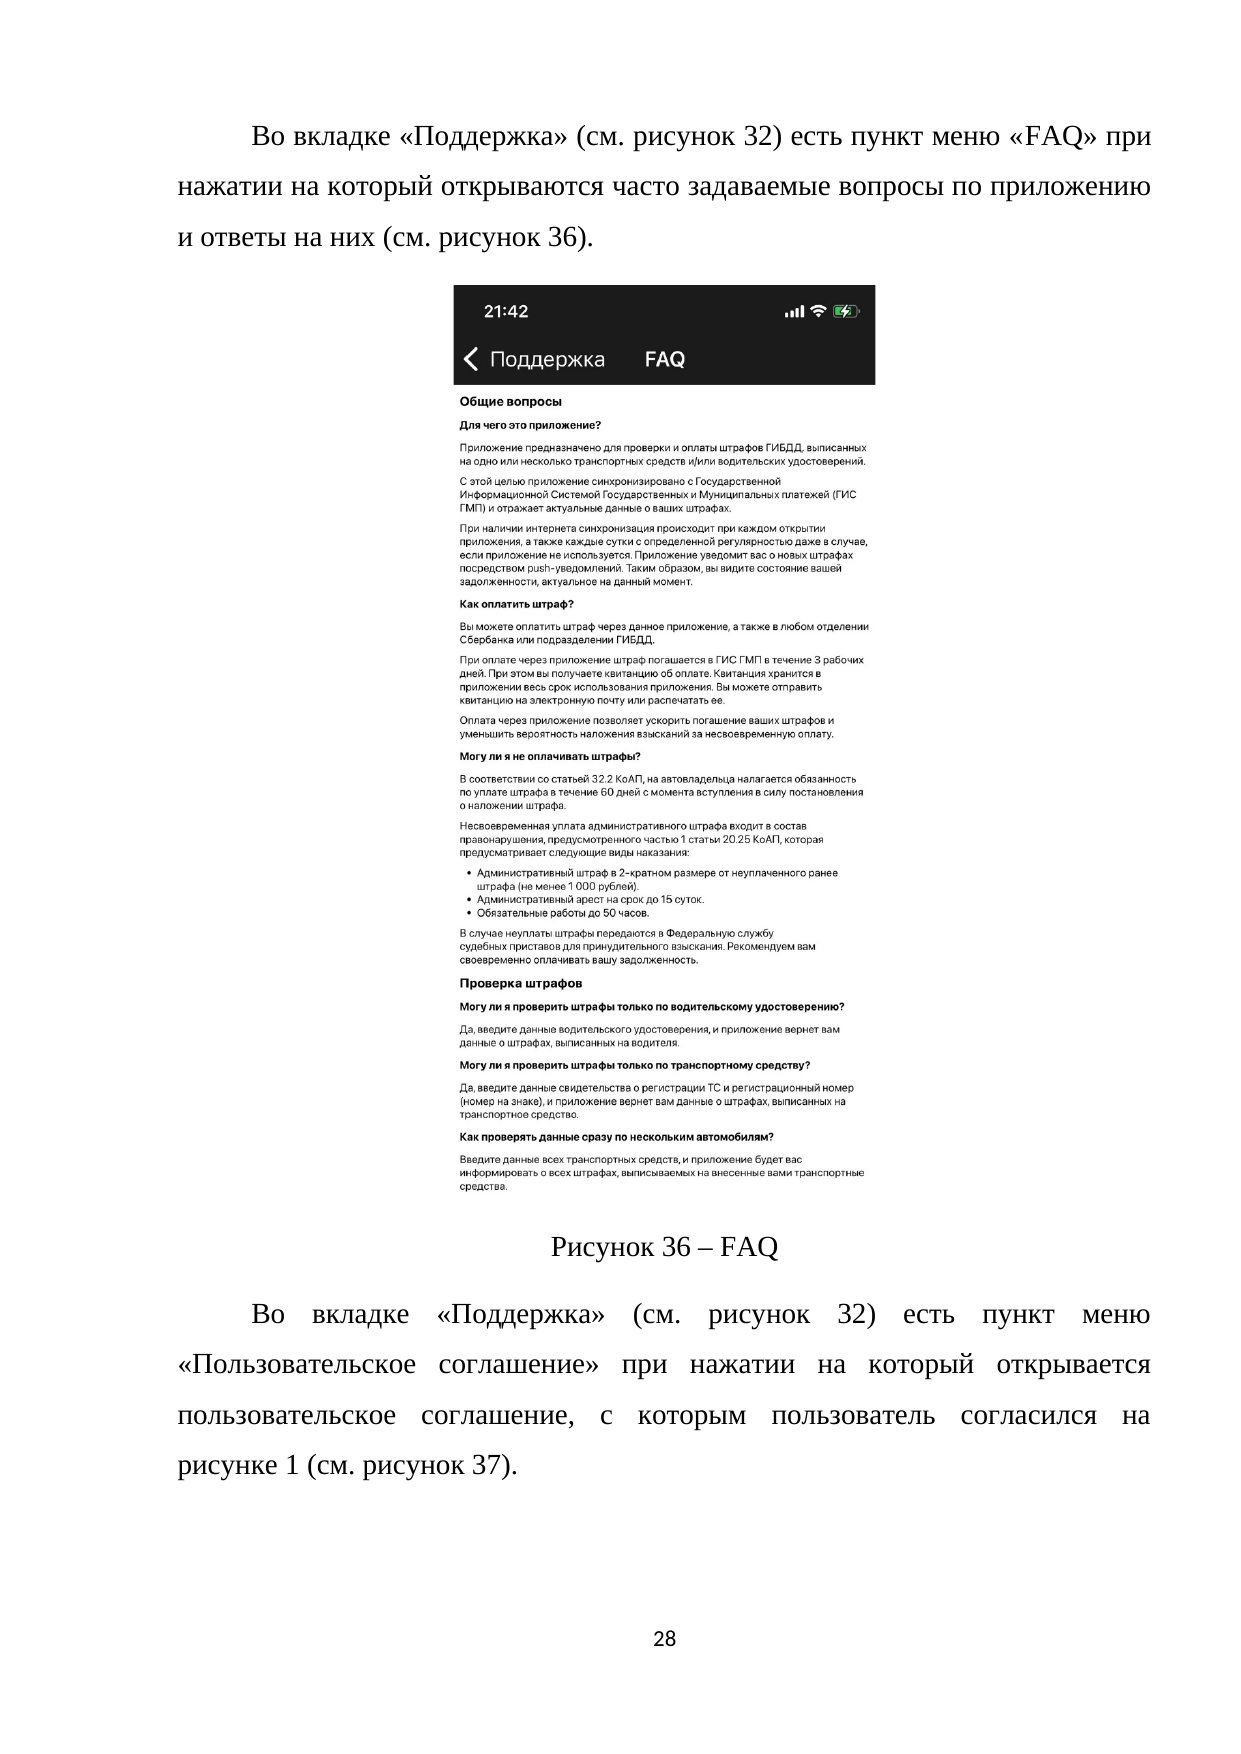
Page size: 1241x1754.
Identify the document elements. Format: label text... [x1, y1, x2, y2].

picture [453, 285, 876, 1199]
text Во вкладке «Поддержка» (см. рисунок 32) есть пункт меню «FAQ» при нажатии на который открываются часто задаваемые вопросы по приложению и ответы на них (см. рисунок 36). [177, 118, 1152, 252]
text Во вкладке «Поддержка» (см. рисунок 32) есть пункт меню «Пользовательское соглашение» при нажатии на который открывается пользовательское соглашение, с которым пользователь согласился на рисунке 1 (см. рисунок 37). [177, 1296, 1152, 1481]
text Рисунок 36 – FAQ [177, 1229, 1152, 1263]
